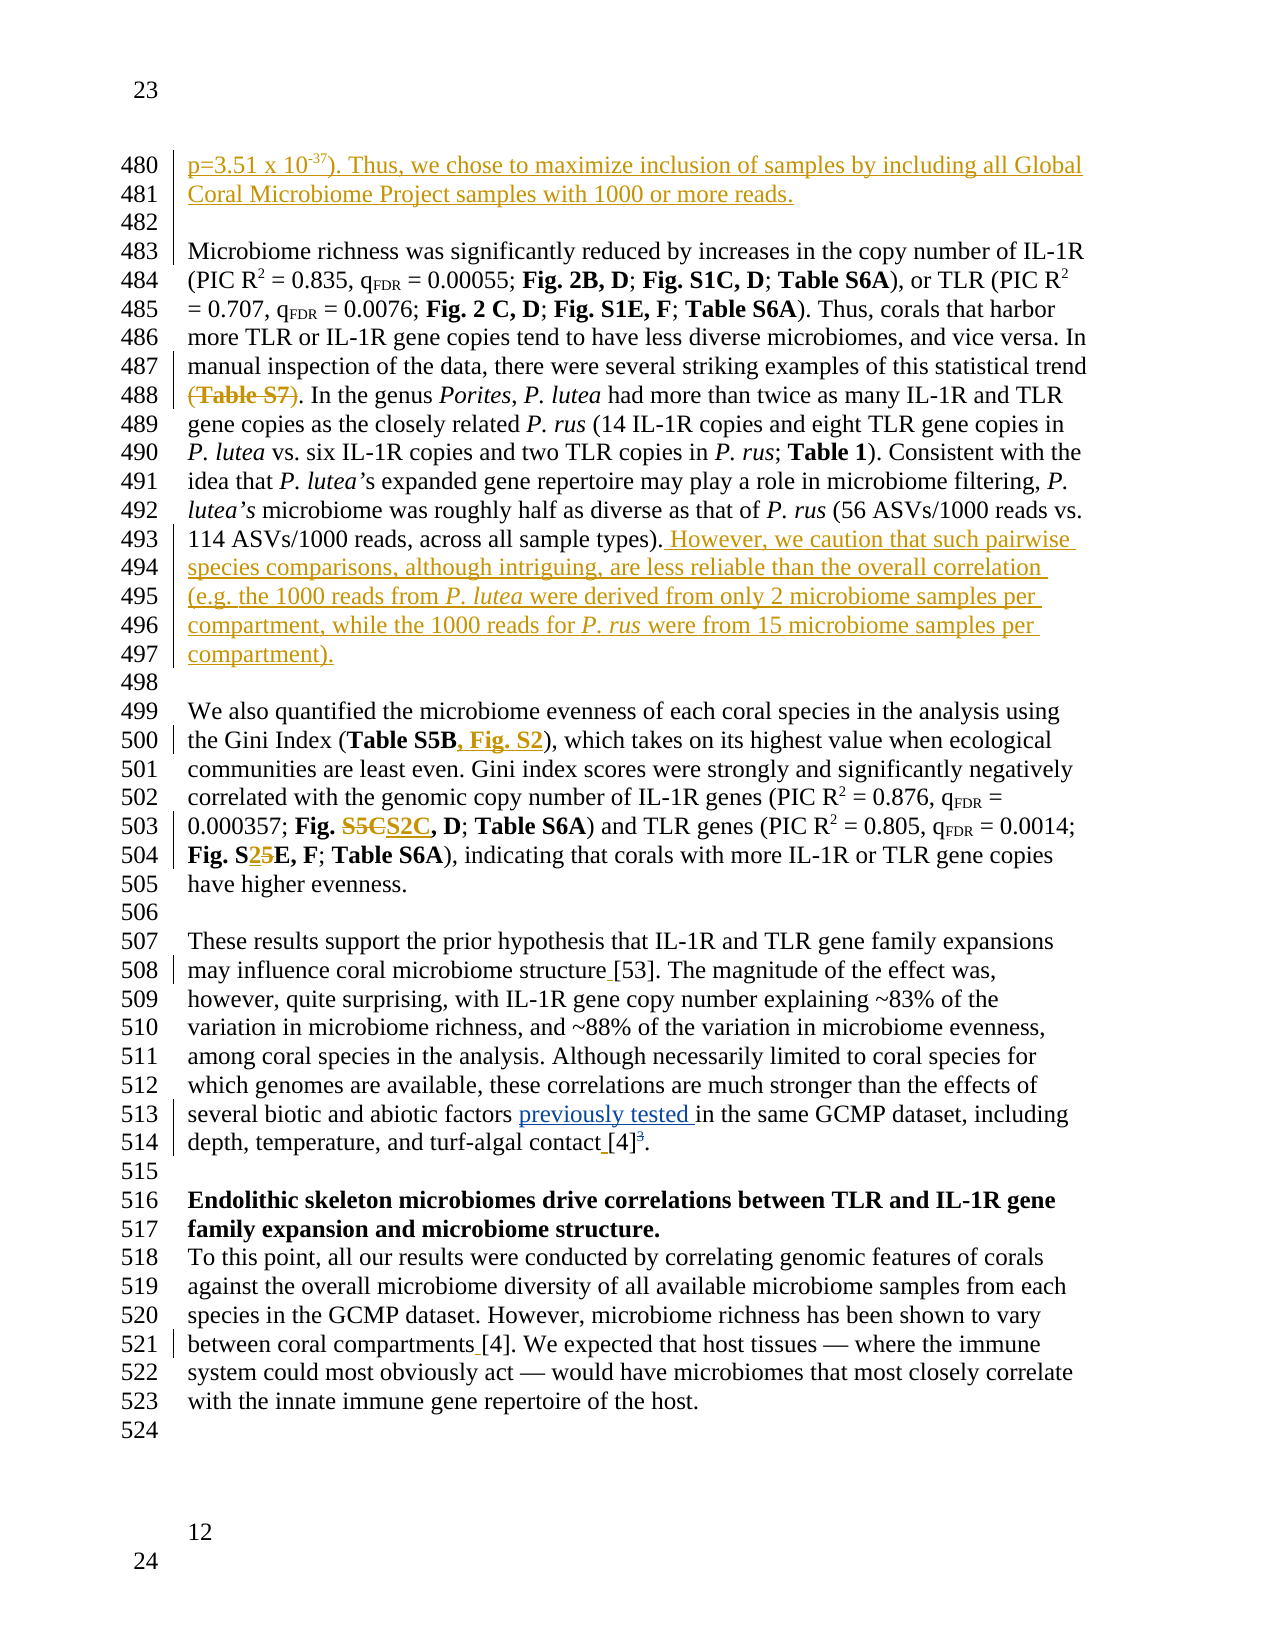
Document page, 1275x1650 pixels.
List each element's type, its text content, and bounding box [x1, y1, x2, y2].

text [187, 150, 1087, 207]
text We also quantified the microbiome evenness of each coral species in the analysis using the Gini Index (Table S5B), which takes on its highest value when ecological communities are least even. Gini index scores were strongly and significantly negatively correlated with the genomic copy number of IL-1R genes (PIC R2 = 0.876, qFDR = 0.000357; Fig. , D; Table S6A) and TLR genes (PIC R2 = 0.805, qFDR = 0.0014; Fig. SE, F; Table S6A), indicating that corals with more IL-1R or TLR gene copies have higher evenness. [187, 696, 1087, 897]
text Microbiome richness was significantly reduced by increases in the copy number of IL-1R (PIC R2 = 0.835, qFDR = 0.00055; Fig. 2B, D; Fig. S1C, D; Table S6A), or TLR (PIC R2 = 0.707, qFDR = 0.0076; Fig. 2 C, D; Fig. S1E, F; Table S6A). Thus, corals that harbor more TLR or IL-1R gene copies tend to have less diverse microbiomes, and vice versa. In manual inspection of the data, there were several striking examples of this statistical trend. In the genus Porites, P. lutea had more than twice as many IL-1R and TLR gene copies as the closely related P. rus (14 IL-1R copies and eight TLR gene copies in P. lutea vs. six IL-1R copies and two TLR copies in P. rus; Table 1). Consistent with the idea that P. lutea’s expanded gene repertoire may play a role in microbiome filtering, P. lutea’s microbiome was roughly half as diverse as that of P. rus (56 ASVs/1000 reads vs. 114 ASVs/1000 reads, across all sample types). [187, 236, 1087, 667]
text These results support the prior hypothesis that IL-1R and TLR gene family expansions may influence coral microbiome structure[53]. The magnitude of the effect was, however, quite surprising, with IL-1R gene copy number explaining ~83% of the variation in microbiome richness, and ~88% of the variation in microbiome evenness, among coral species in the analysis. Although necessarily limited to coral species for which genomes are available, these correlations are much stronger than the effects of several biotic and abiotic factors in the same GCMP dataset, including depth, temperature, and turf-algal contact[4]. [187, 926, 1087, 1156]
text To this point, all our results were conducted by correlating genomic features of corals against the overall microbiome diversity of all available microbiome samples from each species in the GCMP dataset. However, microbiome richness has been shown to vary between coral compartments[4]. We expected that host tissues — where the immune system could most obviously act — would have microbiomes that most closely correlate with the innate immune gene repertoire of the host. [187, 1242, 1087, 1415]
text Endolithic skeleton microbiomes drive correlations between TLR and IL-1R gene family expansion and microbiome structure. [187, 1185, 1087, 1242]
